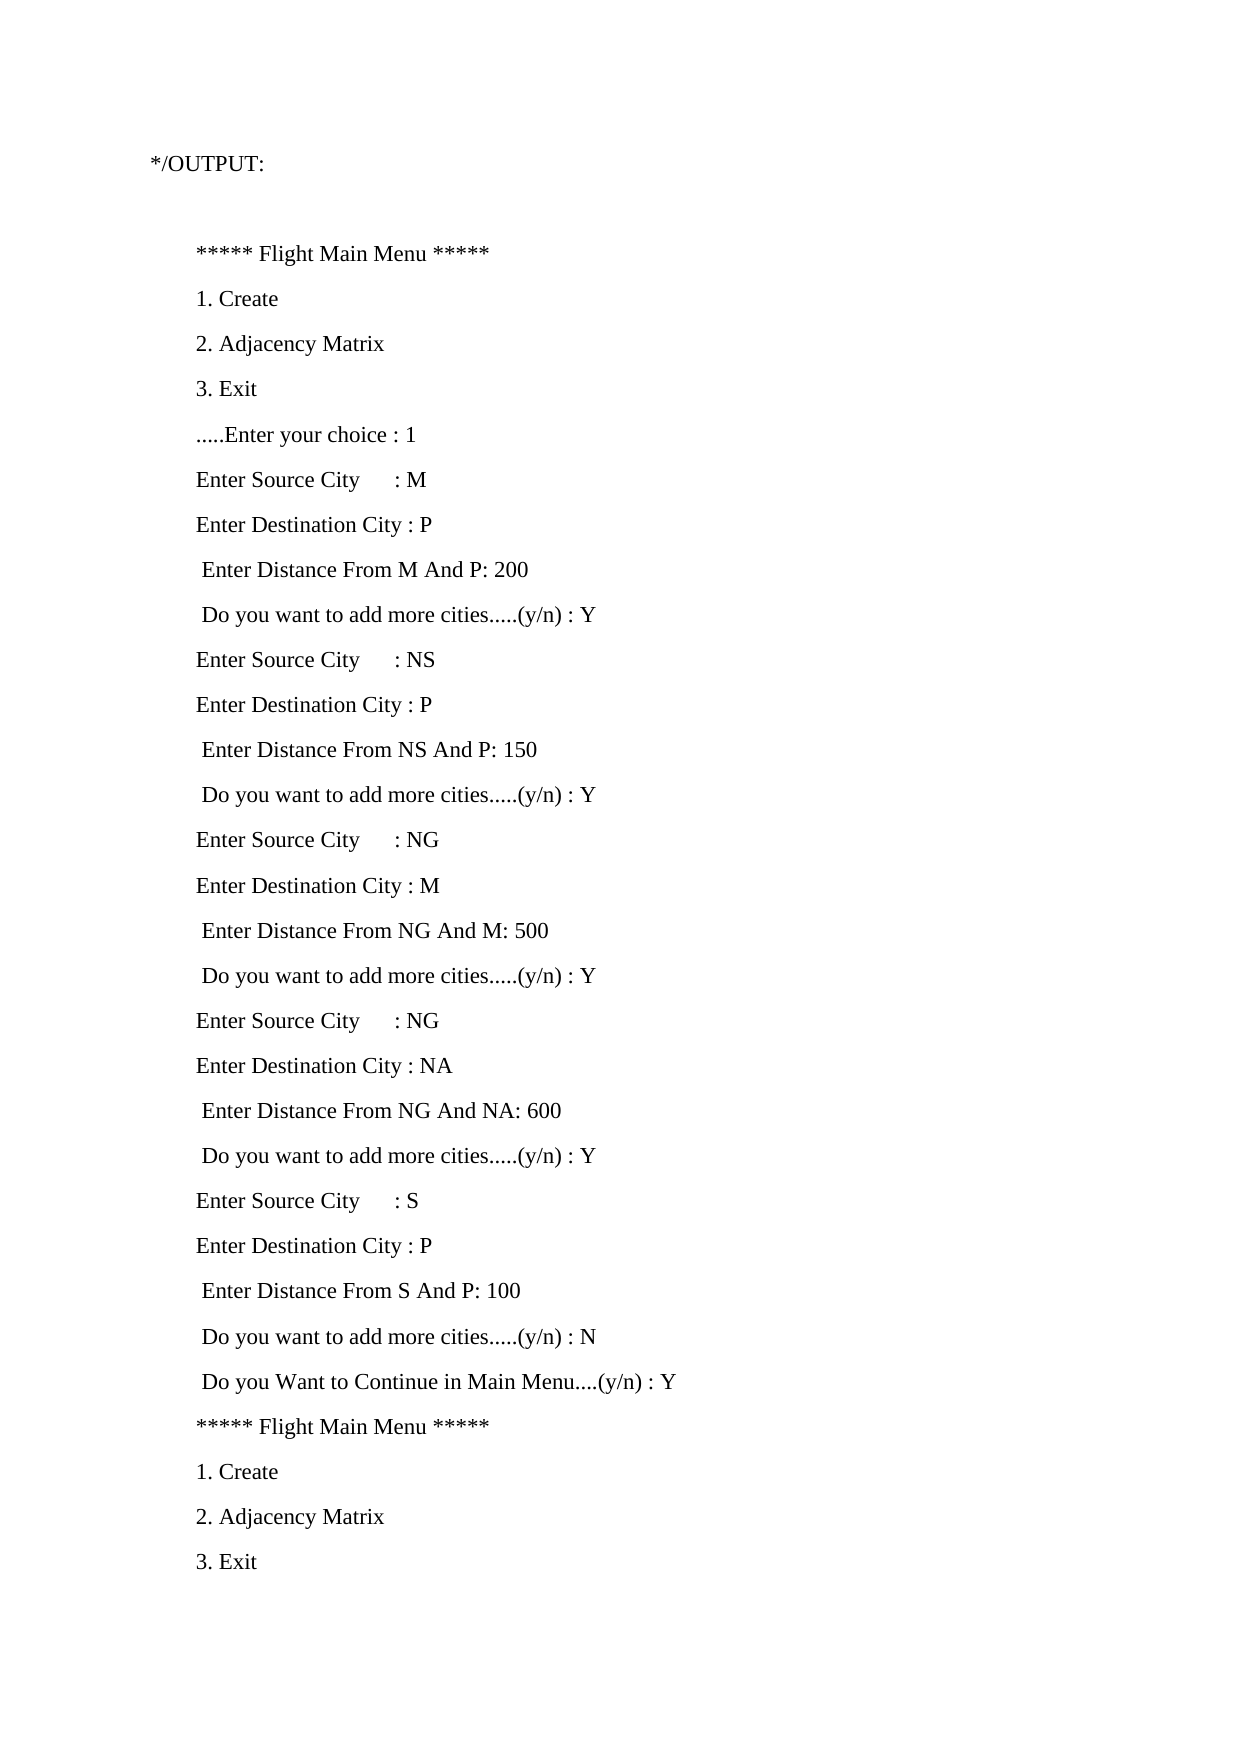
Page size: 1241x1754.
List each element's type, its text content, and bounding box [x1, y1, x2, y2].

text Do you want to add more cities.....(y/n) : Y [150, 781, 1090, 808]
text Enter Destination City : P [150, 691, 1090, 718]
text 2. Adjacency Matrix [150, 330, 1090, 357]
text 1. Create [150, 1458, 1090, 1484]
text Enter Destination City : P [150, 1232, 1090, 1259]
text Enter Destination City : P [150, 511, 1090, 537]
text ***** Flight Main Menu ***** [150, 240, 1090, 267]
text Enter Distance From NS And P: 150 [150, 736, 1090, 763]
text Enter Destination City : M [150, 872, 1090, 898]
text Enter Source City : S [150, 1187, 1090, 1214]
text Do you want to add more cities.....(y/n) : N [150, 1323, 1090, 1349]
text Enter Destination City : NA [150, 1052, 1090, 1078]
text Do you want to add more cities.....(y/n) : Y [150, 1142, 1090, 1169]
text Do you Want to Continue in Main Menu....(y/n) : Y [150, 1368, 1090, 1394]
text ***** Flight Main Menu ***** [150, 1413, 1090, 1439]
text 1. Create [150, 285, 1090, 312]
text Enter Distance From S And P: 100 [150, 1278, 1090, 1304]
text Enter Source City : NS [150, 646, 1090, 672]
text Do you want to add more cities.....(y/n) : Y [150, 601, 1090, 627]
text Enter Distance From M And P: 200 [150, 556, 1090, 582]
text 2. Adjacency Matrix [150, 1503, 1090, 1529]
text */OUTPUT: [150, 150, 1090, 176]
text Do you want to add more cities.....(y/n) : Y [150, 962, 1090, 988]
text 3. Exit [150, 376, 1090, 402]
text .....Enter your choice : 1 [150, 421, 1090, 447]
text Enter Distance From NG And NA: 600 [150, 1097, 1090, 1123]
text Enter Source City : NG [150, 1007, 1090, 1033]
text Enter Source City : M [150, 466, 1090, 492]
text Enter Distance From NG And M: 500 [150, 917, 1090, 943]
text Enter Source City : NG [150, 827, 1090, 853]
text 3. Exit [150, 1548, 1090, 1574]
